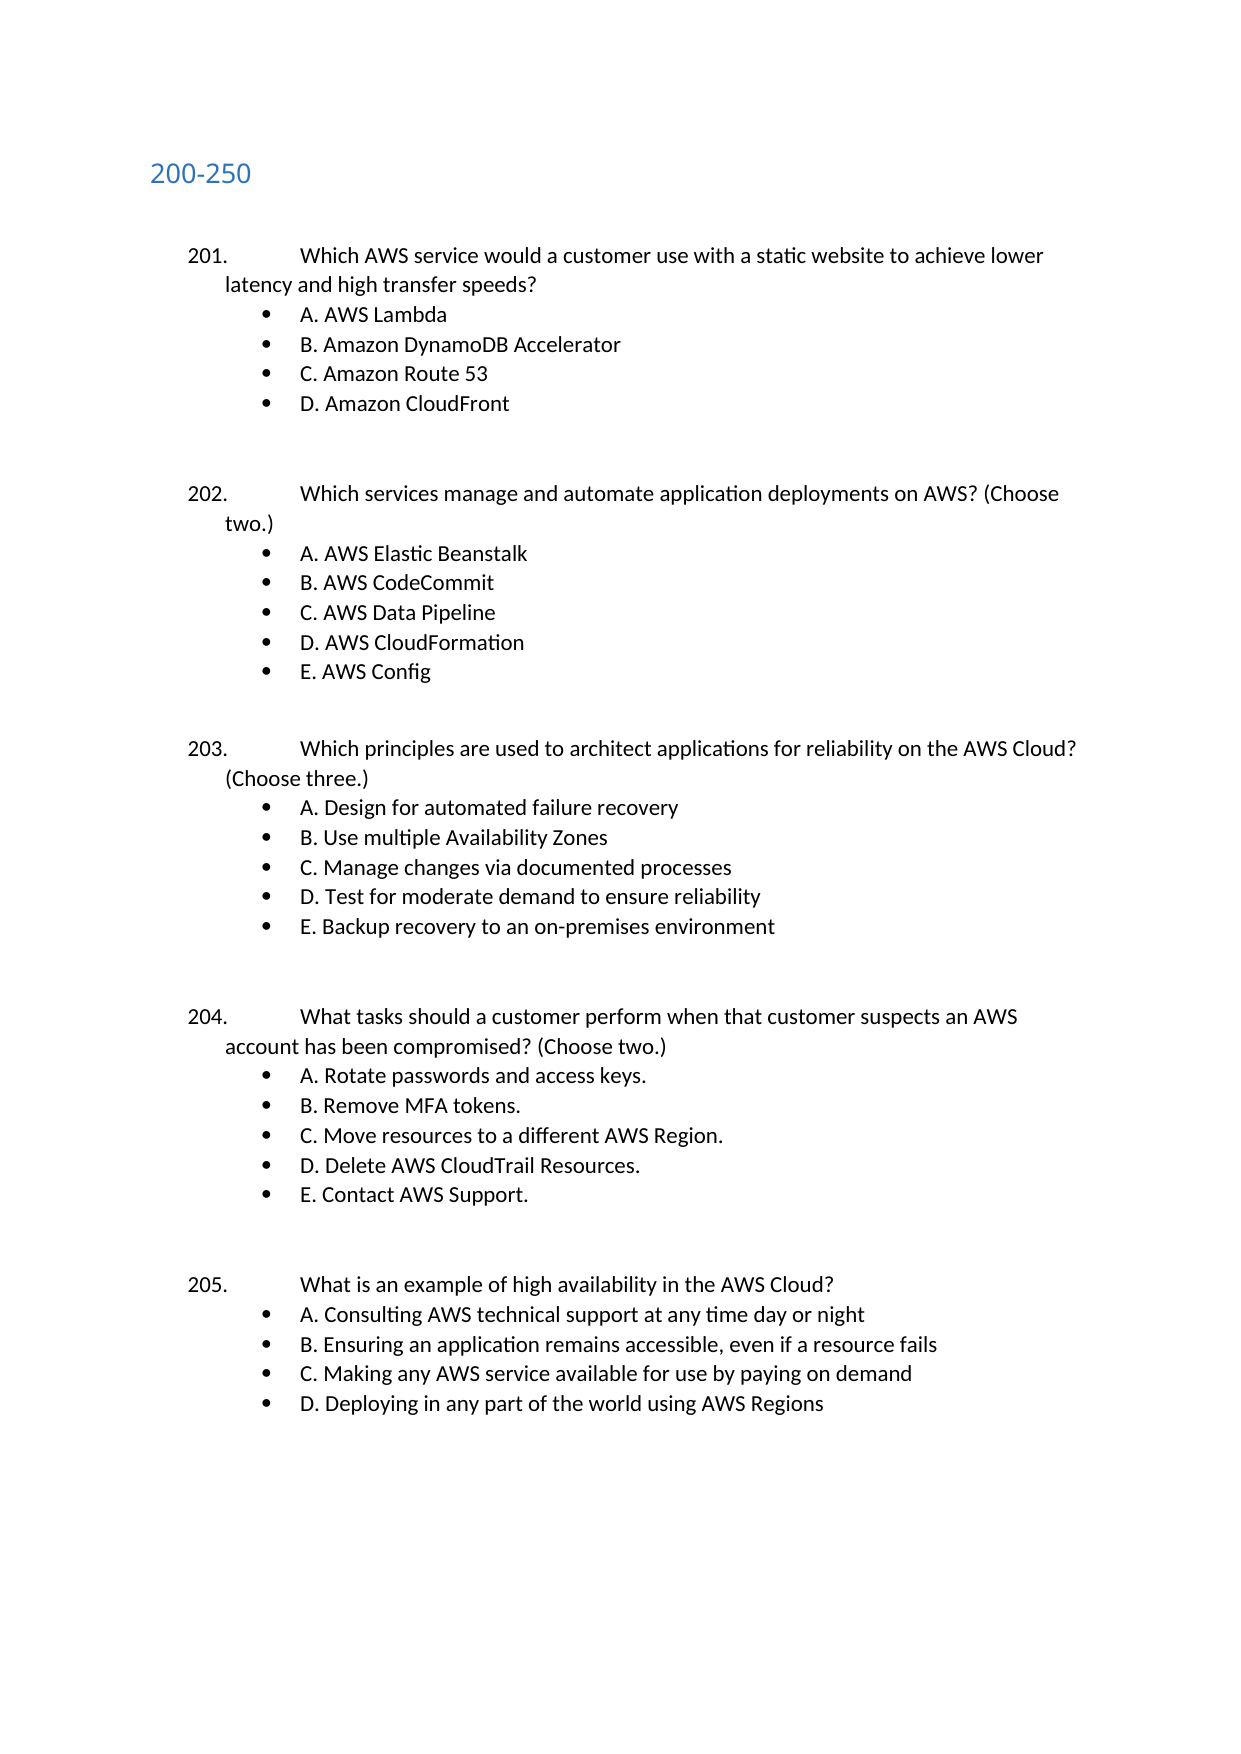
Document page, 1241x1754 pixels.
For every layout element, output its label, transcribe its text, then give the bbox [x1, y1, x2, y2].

list E. Contact AWS Support. [262, 1180, 1090, 1208]
list Which principles are used to architect applications for reliability on the AWS Cloud? (Choose three.) [187, 734, 1090, 792]
list B. AWS CodeCommit [262, 568, 1090, 596]
list A. Design for automated failure recovery [262, 793, 1090, 821]
list What is an example of high availability in the AWS Cloud? [187, 1271, 1090, 1298]
list Which AWS service would a customer use with a static website to achieve lower latency and high transfer speeds? [187, 241, 1090, 298]
list B. Ensuring an application remains accessible, even if a resource fails [262, 1330, 1090, 1358]
list C. Manage changes via documented processes [262, 853, 1090, 881]
list A. AWS Lambda [262, 300, 1090, 328]
list D. Deploying in any part of the world using AWS Regions [262, 1389, 1090, 1417]
list B. Use multiple Availability Zones [262, 823, 1090, 851]
list Which services manage and automate application deployments on AWS? (Choose two.) [187, 479, 1090, 537]
list C. Making any AWS service available for use by paying on demand [262, 1359, 1090, 1388]
list E. AWS Config [262, 657, 1090, 686]
list A. Consulting AWS technical support at any time day or night [262, 1300, 1090, 1328]
list D. Amazon CloudFront [262, 389, 1090, 417]
list D. AWS CloudFormation [262, 628, 1090, 656]
list C. Amazon Route 53 [262, 359, 1090, 388]
list C. Move resources to a different AWS Region. [262, 1121, 1090, 1149]
list B. Remove MFA tokens. [262, 1091, 1090, 1119]
list D. Delete AWS CloudTrail Resources. [262, 1151, 1090, 1179]
subtitle 200-250 [150, 154, 1090, 191]
list What tasks should a customer perform when that customer suspects an AWS account has been compromised? (Choose two.) [187, 1002, 1090, 1060]
list C. AWS Data Pipeline [262, 598, 1090, 626]
list A. AWS Elastic Beanstalk [262, 539, 1090, 567]
list E. Backup recovery to an on-premises environment [262, 912, 1090, 940]
list A. Rotate passwords and access keys. [262, 1062, 1090, 1090]
list B. Amazon DynamoDB Accelerator [262, 330, 1090, 358]
list D. Test for moderate demand to ensure reliability [262, 882, 1090, 911]
